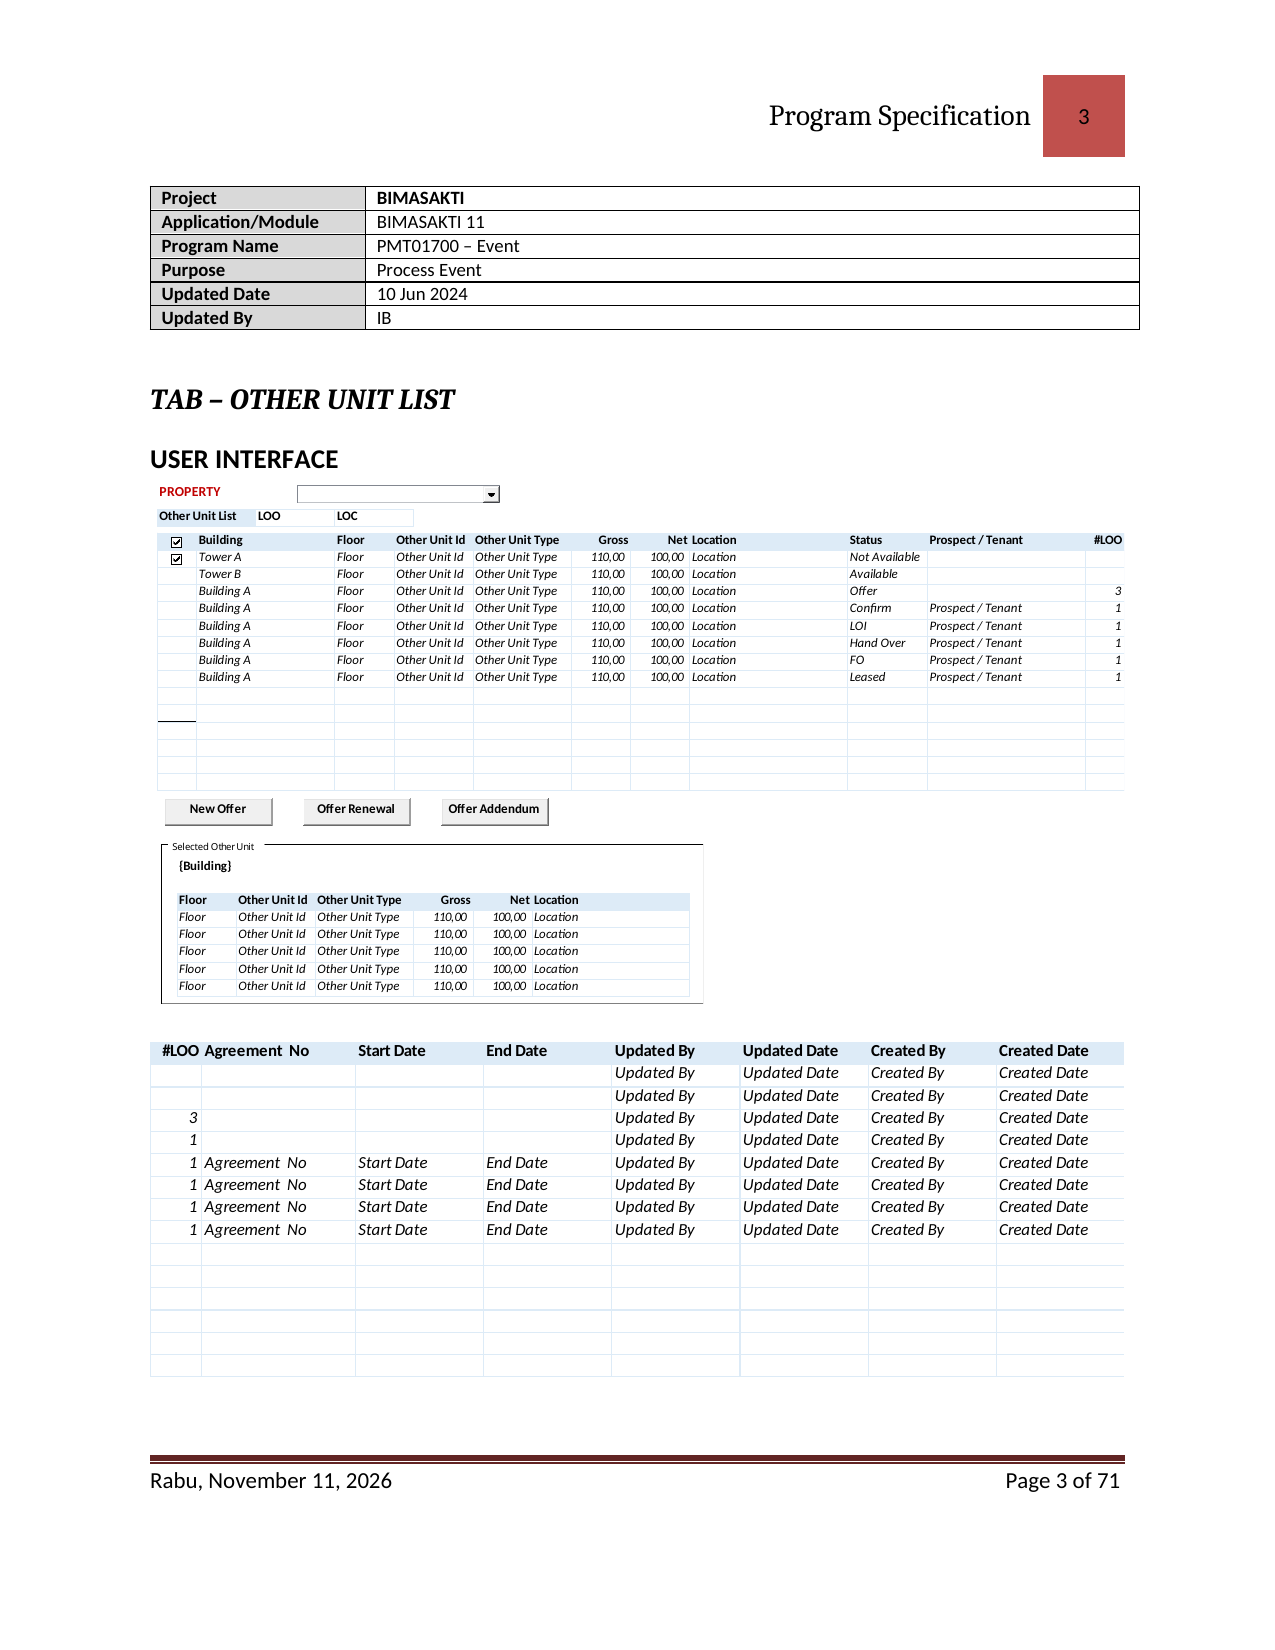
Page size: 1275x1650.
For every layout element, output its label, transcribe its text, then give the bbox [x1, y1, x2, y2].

subtitle TAB – OTHER UNIT LIST [150, 383, 1125, 417]
subtitle USER INTERFACE [150, 443, 1125, 476]
